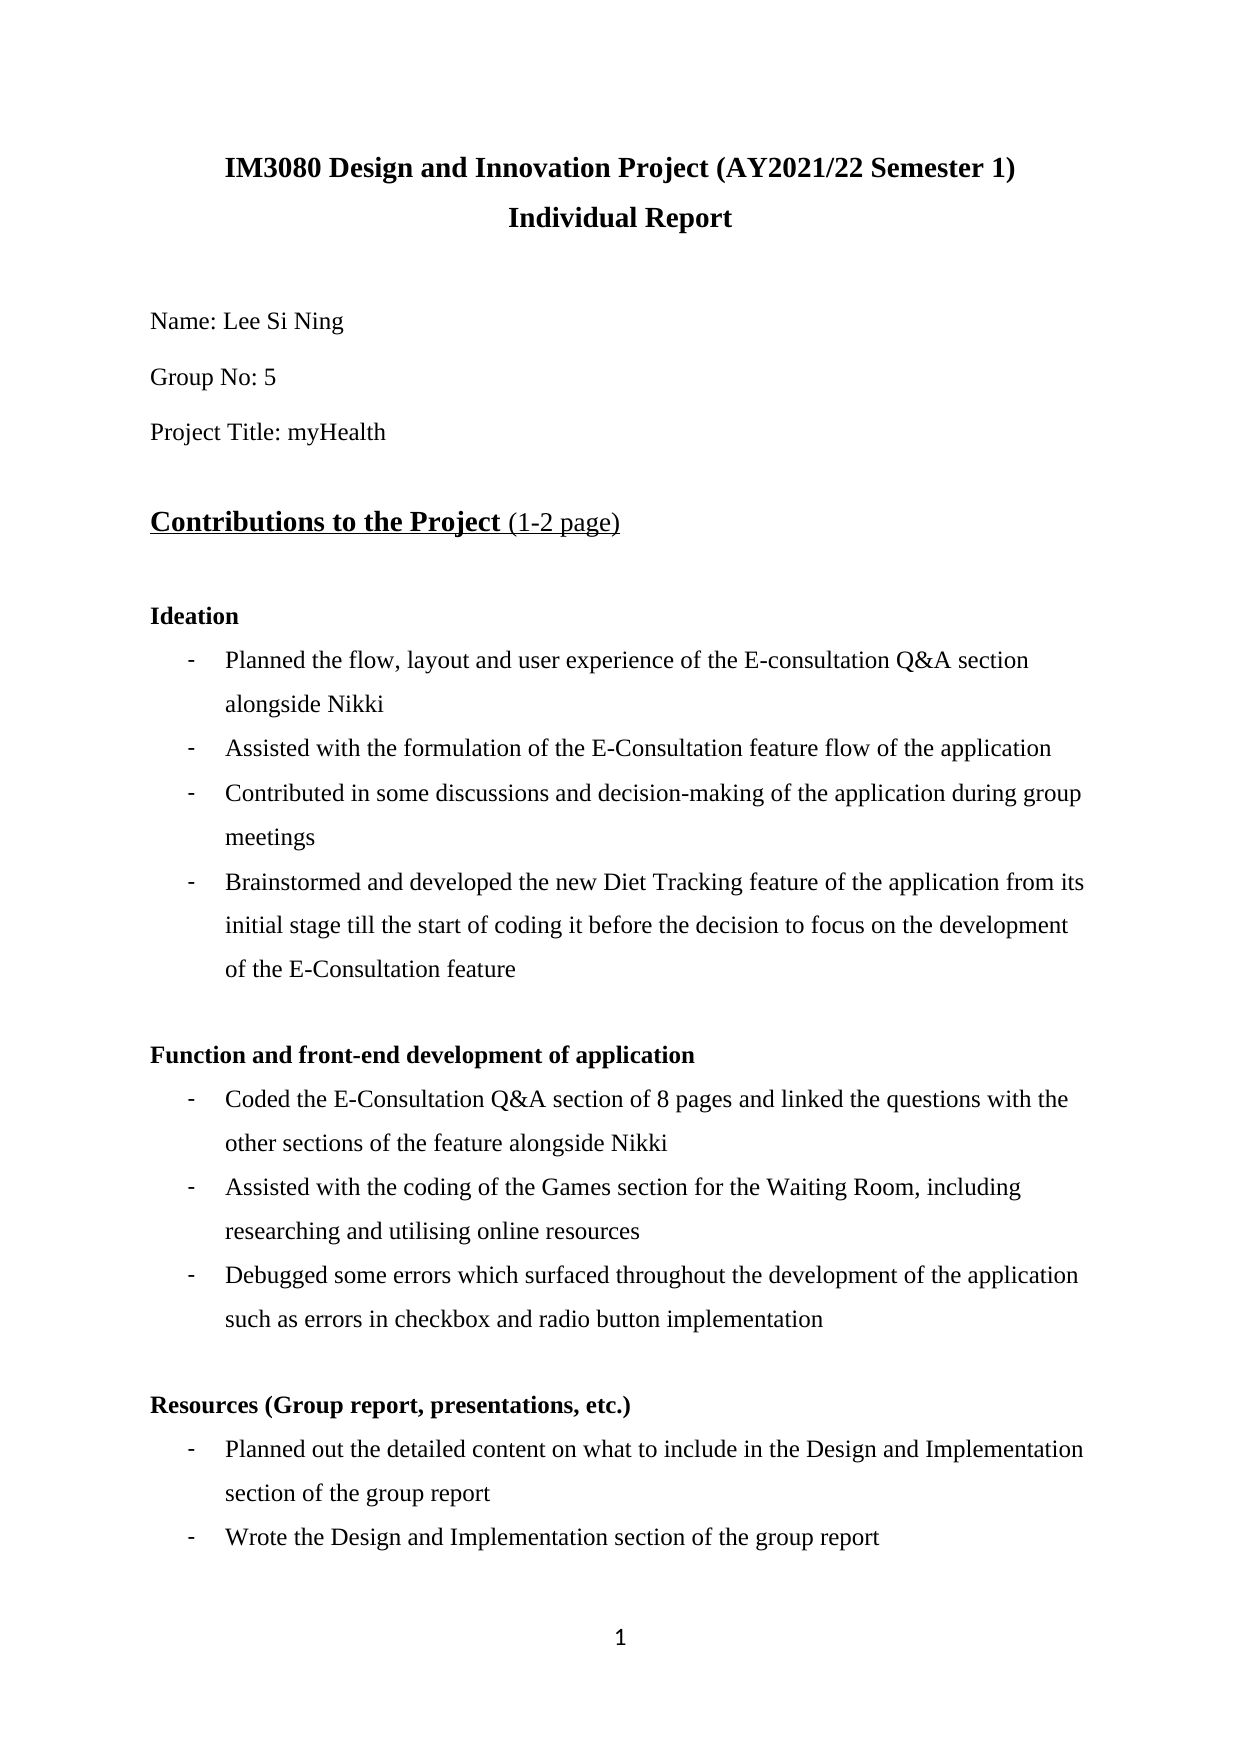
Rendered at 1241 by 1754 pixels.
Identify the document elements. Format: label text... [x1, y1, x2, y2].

text Contributions to the Project (1-2 page) [150, 504, 1090, 537]
text Function and front-end development of application [150, 1040, 1090, 1069]
text Name: Lee Si Ning [150, 306, 1090, 335]
text Individual Report [150, 200, 1090, 234]
text Resources (Group report, presentations, etc.) [150, 1390, 1090, 1419]
text IM3080 Design and Innovation Project (AY2021/22 Semester 1) [150, 150, 1090, 183]
list Debugged some errors which surfaced throughout the development of the application such as errors in checkbox and radio button implementation [187, 1259, 1090, 1333]
text Project Title: myHealth [150, 417, 1090, 446]
list Brainstormed and developed the new Diet Tracking feature of the application from its initial stage till the start of coding it before the decision to focus on the development of the E-Consultation feature [187, 866, 1090, 982]
text Group No: 5 [150, 362, 1090, 391]
text Ideation [150, 601, 1090, 629]
list Planned out the detailed content on what to include in the Design and Implementation section of the group report [187, 1433, 1090, 1507]
list Planned the flow, layout and user experience of the E-consultation Q&A section alongside Nikki [187, 644, 1090, 717]
list Contributed in some discussions and decision-making of the application during group meetings [187, 778, 1090, 851]
list Assisted with the formulation of the E-Consultation feature flow of the application [187, 732, 1090, 762]
list Assisted with the coding of the Games section for the Waiting Room, including researching and utilising online resources [187, 1171, 1090, 1245]
list Coded the E-Consultation Q&A section of 8 pages and linked the questions with the other sections of the feature alongside Nikki [187, 1083, 1090, 1157]
list Wrote the Design and Implementation section of the group report [187, 1521, 1090, 1552]
